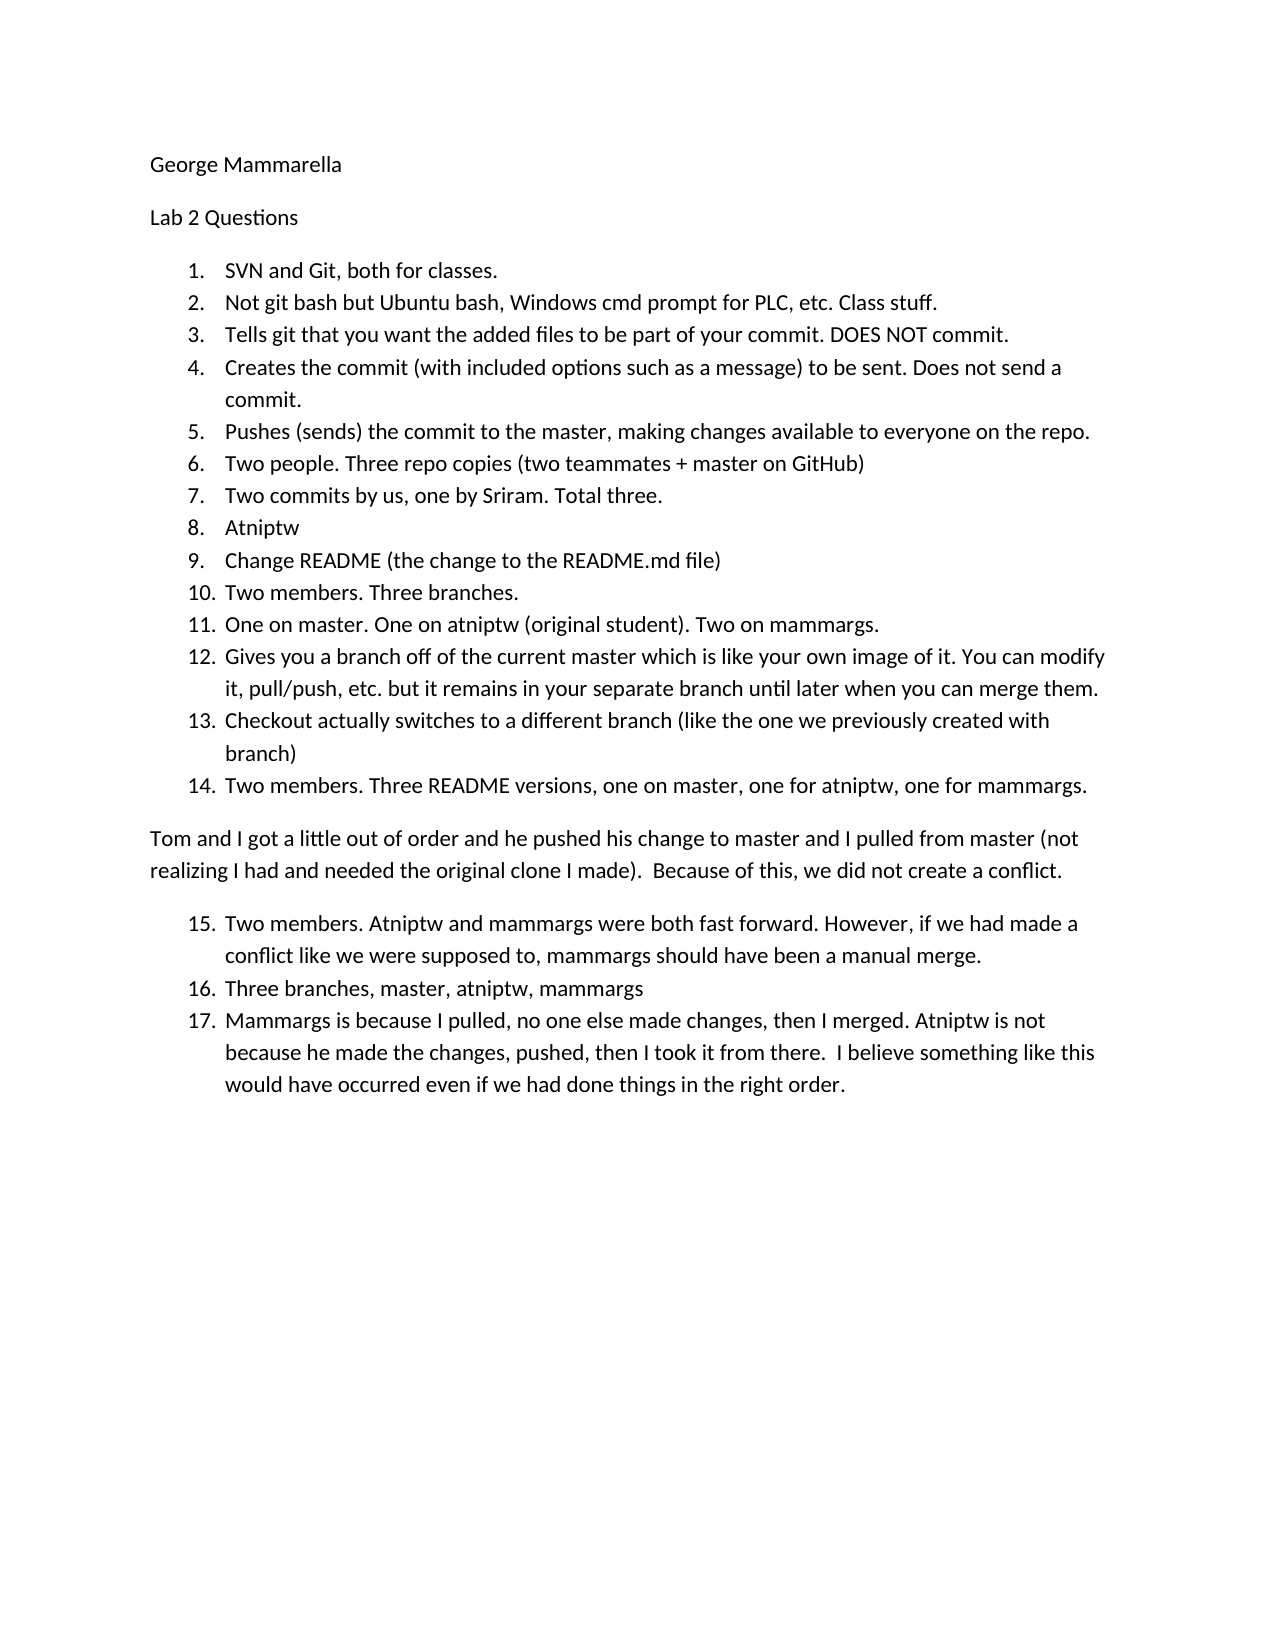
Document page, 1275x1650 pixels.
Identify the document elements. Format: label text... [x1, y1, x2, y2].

list Two members. Three branches. [187, 578, 1125, 606]
list Two commits by us, one by Sriram. Total three. [187, 481, 1125, 509]
list Three branches, master, atniptw, mammargs [187, 974, 1125, 1002]
list Checkout actually switches to a different branch (like the one we previously created with branch) [187, 707, 1125, 767]
list Tells git that you want the added files to be part of your commit. DOES NOT commit. [187, 320, 1125, 348]
list One on master. One on atniptw (original student). Two on mammargs. [187, 610, 1125, 638]
list Change README (the change to the README.md file) [187, 546, 1125, 574]
list Not git bash but Ubuntu bash, Windows cmd prompt for PLC, etc. Class stuff. [187, 288, 1125, 316]
text Lab 2 Questions [150, 203, 1125, 231]
list Mammargs is because I pulled, no one else made changes, then I merged. Atniptw is not because he made the changes, pushed, then I took it from there. I believe something like this would have occurred even if we had done things in the right order. [187, 1006, 1125, 1098]
text George Mammarella [150, 150, 1125, 178]
list SVN and Git, both for classes. [187, 256, 1125, 284]
list Pushes (sends) the commit to the master, making changes available to everyone on the repo. [187, 417, 1125, 445]
list Gives you a branch off of the current master which is like your own image of it. You can modify it, pull/push, etc. but it remains in your separate branch until later when you can merge them. [187, 642, 1125, 702]
list Two people. Three repo copies (two teammates + master on GitHub) [187, 449, 1125, 477]
list Atniptw [187, 513, 1125, 542]
list Two members. Three README versions, one on master, one for atniptw, one for mammargs. [187, 771, 1125, 799]
list Two members. Atniptw and mammargs were both fast forward. However, if we had made a conflict like we were supposed to, mammargs should have been a manual merge. [187, 909, 1125, 969]
list Creates the commit (with included options such as a message) to be sent. Does not send a commit. [187, 353, 1125, 413]
text Tom and I got a little out of order and he pushed his change to master and I pulled from master (not realizing I had and needed the original clone I made). Because of this, we did not create a conflict. [150, 824, 1125, 884]
